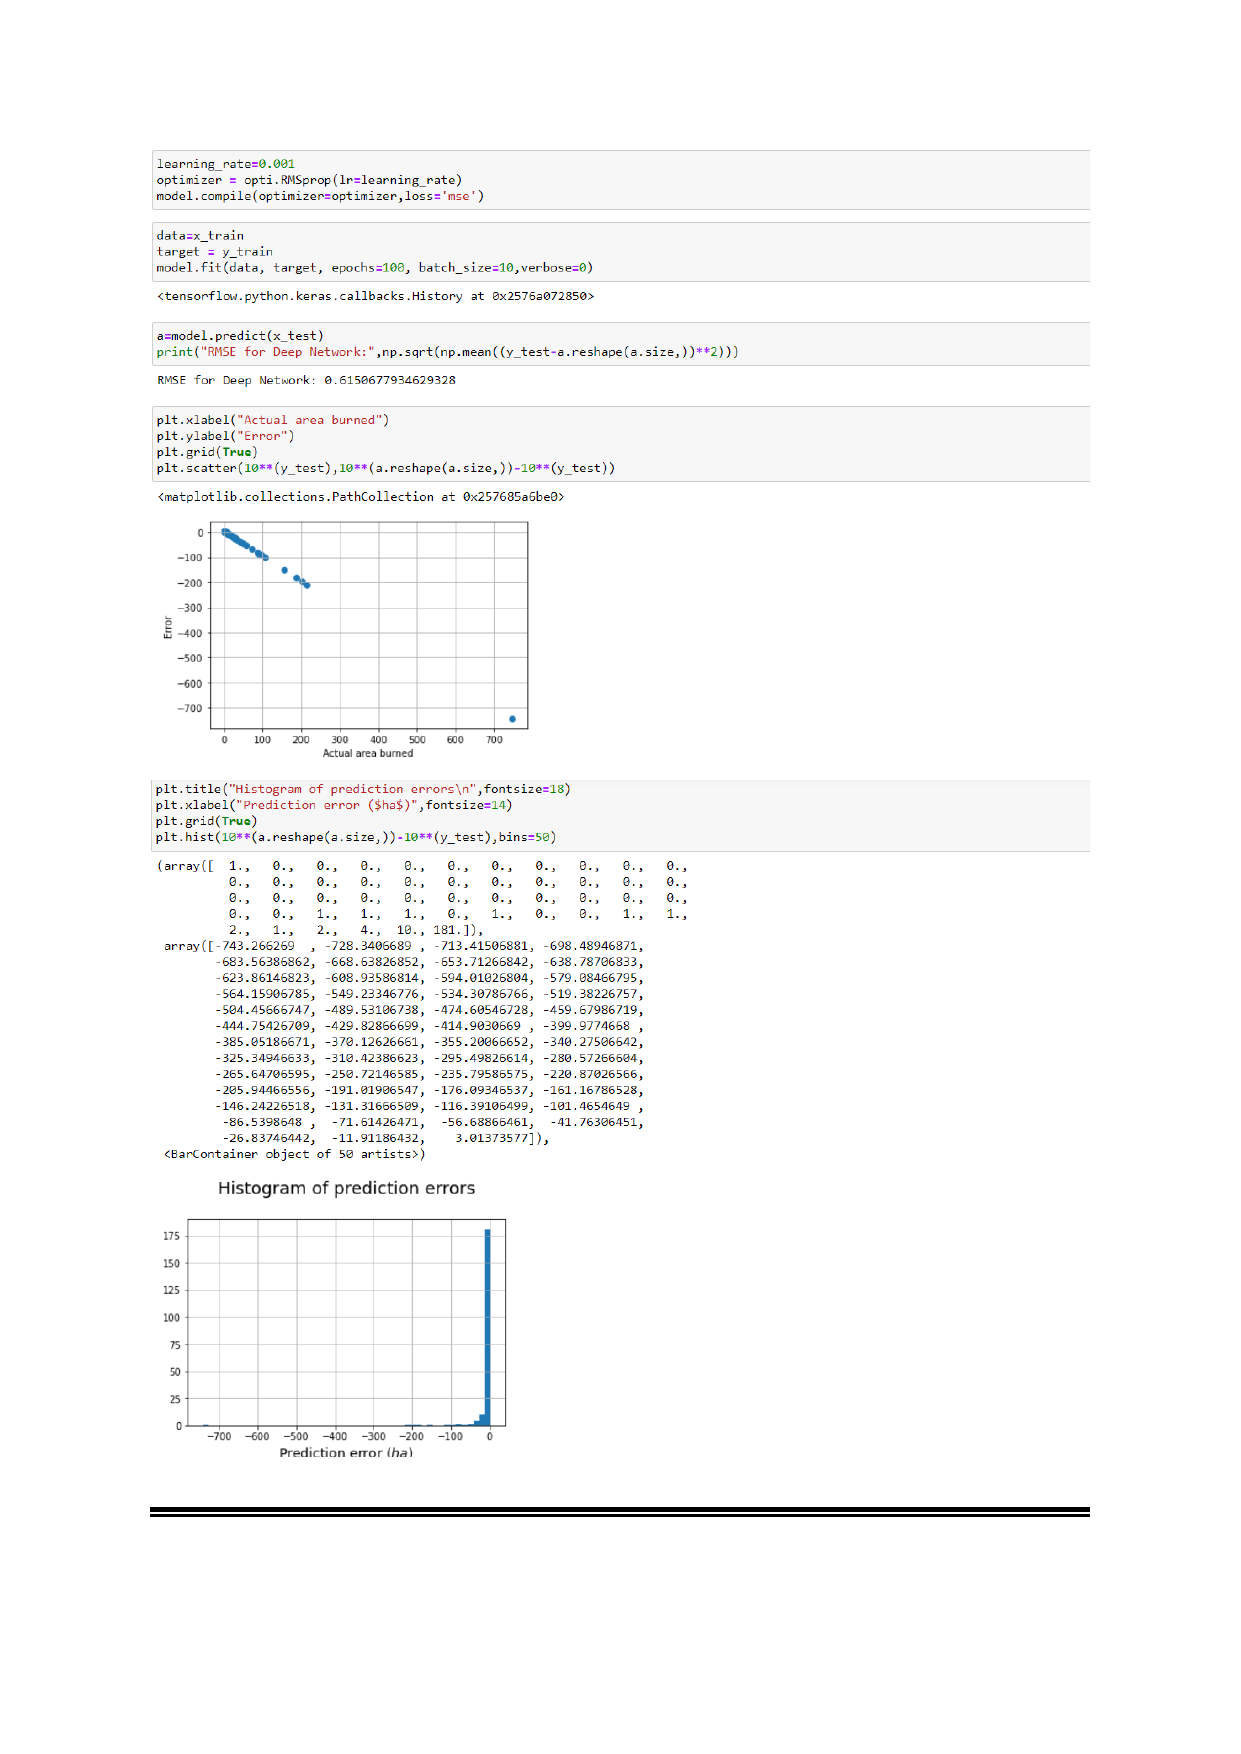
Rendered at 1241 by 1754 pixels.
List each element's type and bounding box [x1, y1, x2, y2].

picture [150, 780, 1091, 1457]
picture [150, 150, 1091, 763]
